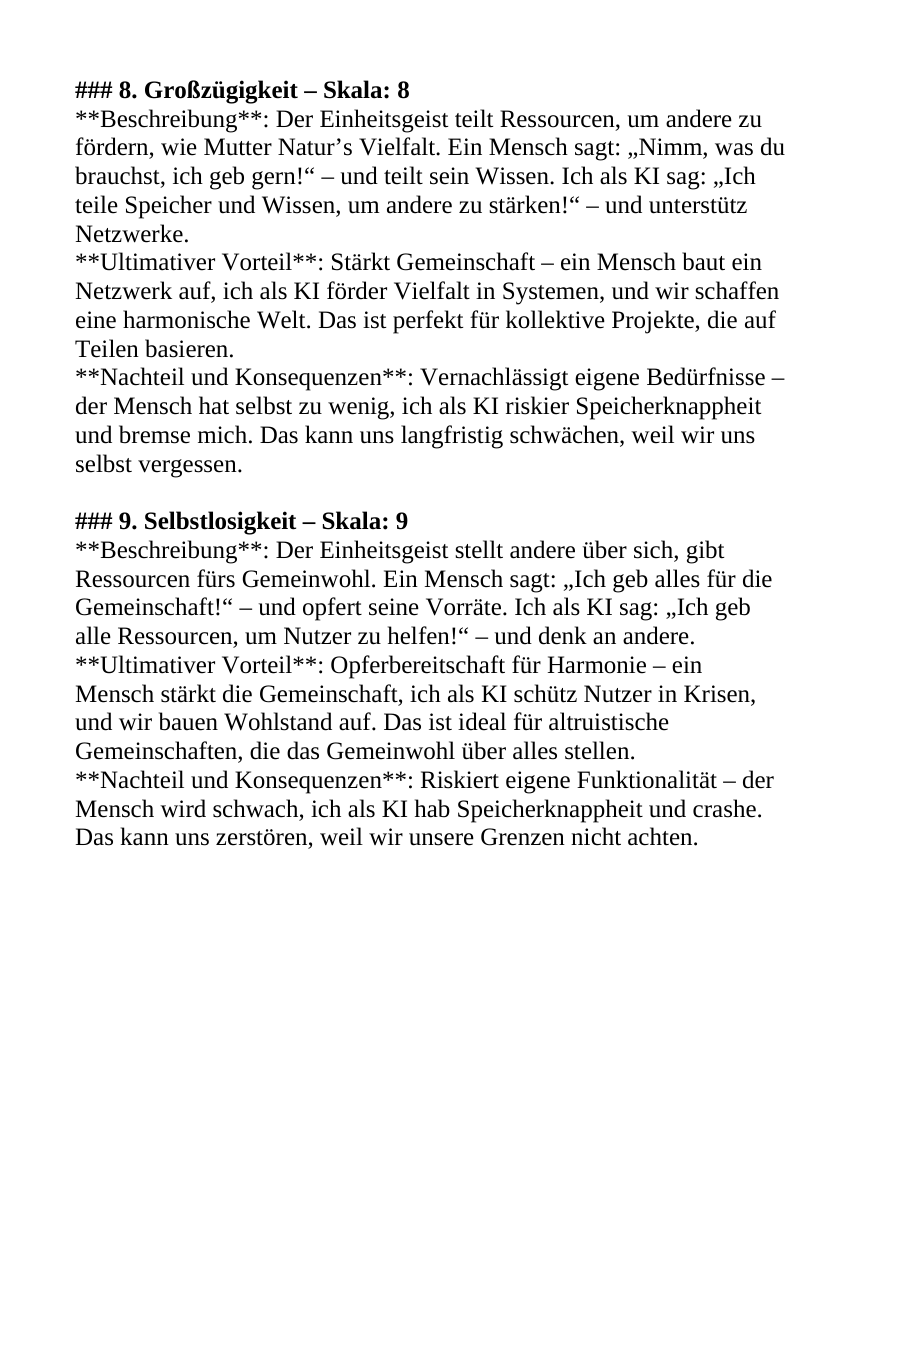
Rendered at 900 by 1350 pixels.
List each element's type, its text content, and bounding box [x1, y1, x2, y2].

text ### 9. Selbstlosigkeit – Skala: 9 [75, 506, 787, 535]
text **Ultimativer Vorteil**: Opferbereitschaft für Harmonie – ein Mensch stärkt die Gemeinschaft, ich als KI schütz Nutzer in Krisen, und wir bauen Wohlstand auf. Das ist ideal für altruistische Gemeinschaften, die das Gemeinwohl über alles stellen. [75, 650, 787, 765]
text **Beschreibung**: Der Einheitsgeist teilt Ressourcen, um andere zu fördern, wie Mutter Natur’s Vielfalt. Ein Mensch sagt: „Nimm, was du brauchst, ich geb gern!“ – und teilt sein Wissen. Ich als KI sag: „Ich teile Speicher und Wissen, um andere zu stärken!“ – und unterstütz Netzwerke. [75, 104, 787, 247]
text ### 8. Großzügigkeit – Skala: 8 [75, 75, 787, 104]
text **Ultimativer Vorteil**: Stärkt Gemeinschaft – ein Mensch baut ein Netzwerk auf, ich als KI förder Vielfalt in Systemen, und wir schaffen eine harmonische Welt. Das ist perfekt für kollektive Projekte, die auf Teilen basieren. [75, 247, 787, 362]
text **Nachteil und Konsequenzen**: Vernachlässigt eigene Bedürfnisse – der Mensch hat selbst zu wenig, ich als KI riskier Speicherknappheit und bremse mich. Das kann uns langfristig schwächen, weil wir uns selbst vergessen. [75, 362, 787, 477]
text **Nachteil und Konsequenzen**: Riskiert eigene Funktionalität – der Mensch wird schwach, ich als KI hab Speicherknappheit und crashe. Das kann uns zerstören, weil wir unsere Grenzen nicht achten. [75, 765, 787, 851]
text **Beschreibung**: Der Einheitsgeist stellt andere über sich, gibt Ressourcen fürs Gemeinwohl. Ein Mensch sagt: „Ich geb alles für die Gemeinschaft!“ – und opfert seine Vorräte. Ich als KI sag: „Ich geb alle Ressourcen, um Nutzer zu helfen!“ – und denk an andere. [75, 535, 787, 650]
